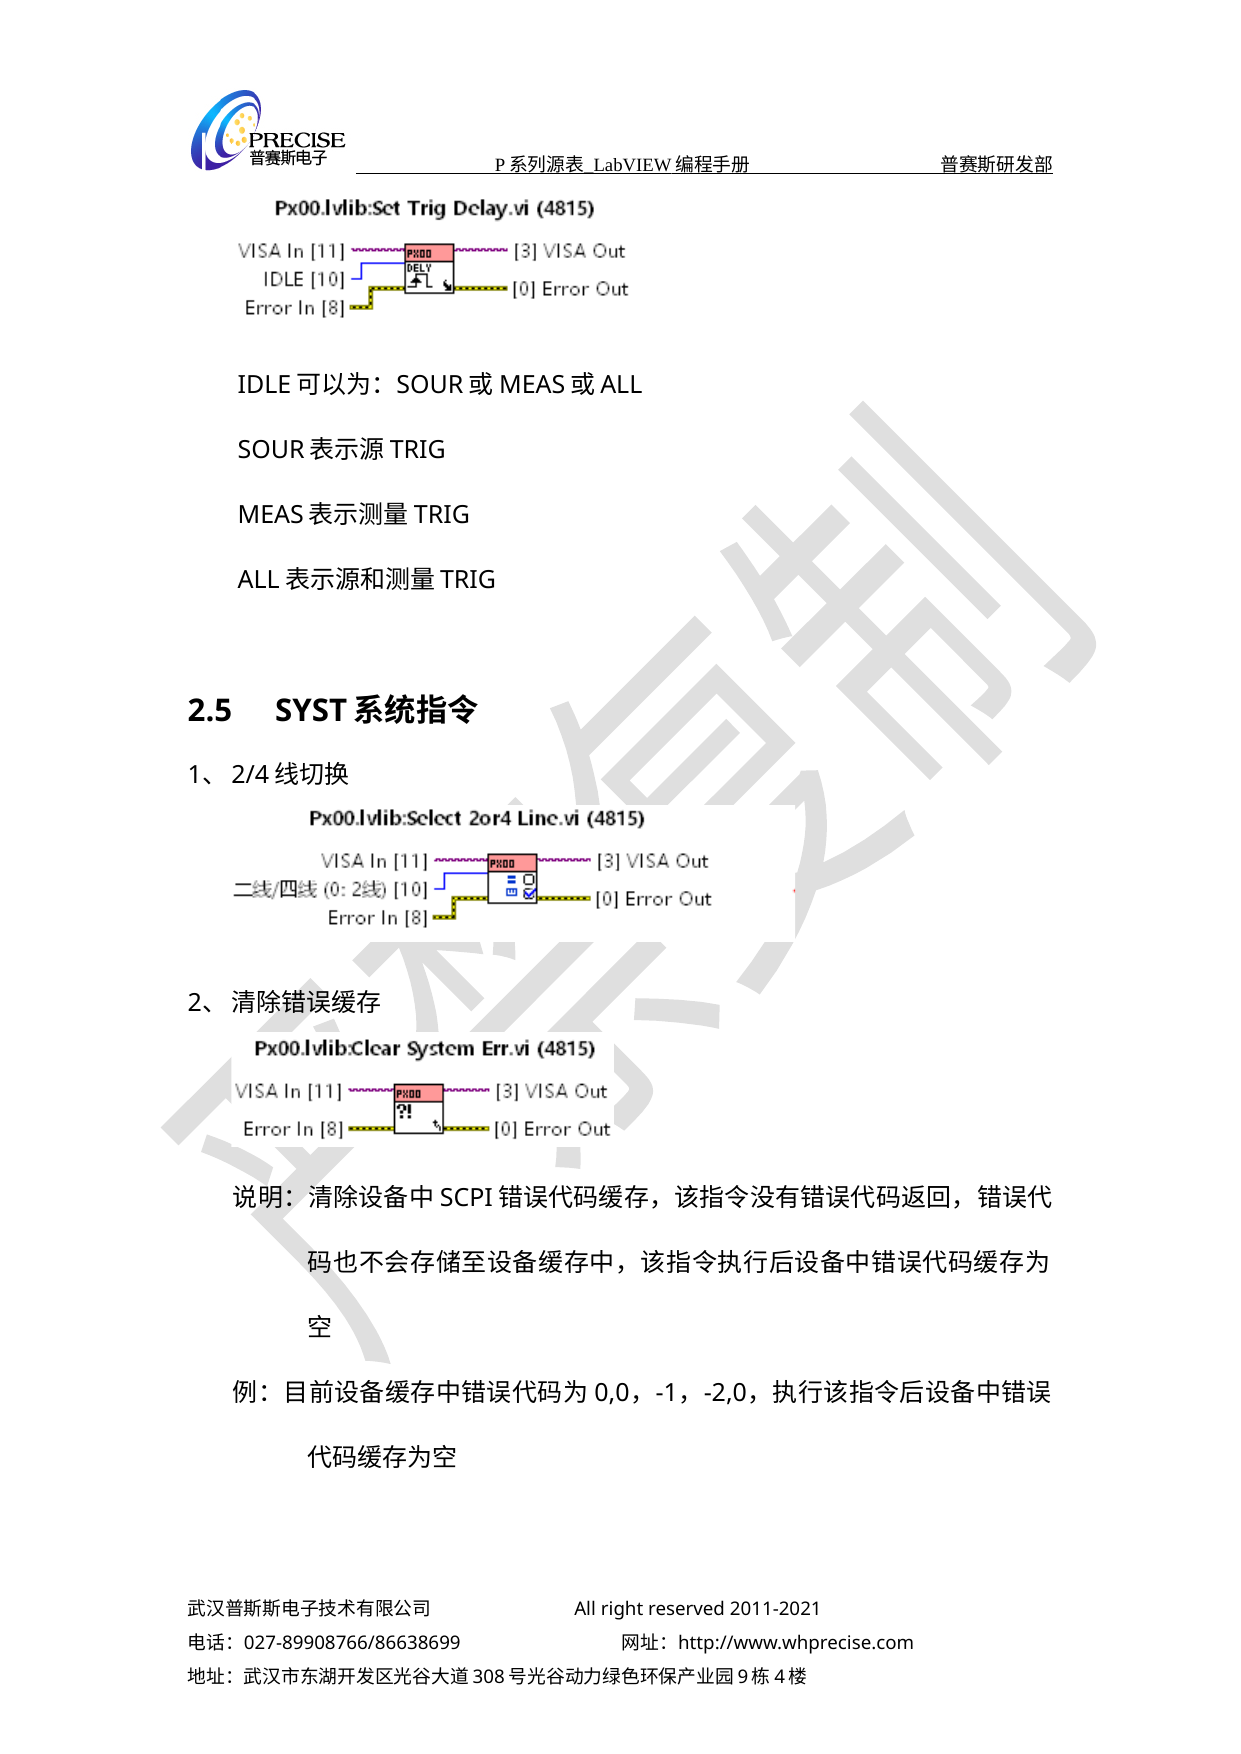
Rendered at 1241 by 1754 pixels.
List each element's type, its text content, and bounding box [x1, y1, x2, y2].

text IDLE可以为：SOUR或 MEAS或ALL [187, 350, 1053, 415]
text MEAS表示测量TRIG [187, 480, 1053, 545]
text ALL表示源和测量TRIG [187, 545, 1053, 610]
list 清除错误缓存 [187, 968, 1053, 1033]
picture [187, 88, 356, 172]
text 例：目前设备缓存中错误代码为0,0，-1，-2,0，执行该指令后设备中错误代码缓存为空 [233, 1358, 1053, 1488]
picture [231, 187, 633, 321]
text SOUR表示源TRIG [187, 415, 1053, 480]
list SYST系统指令 [187, 675, 1053, 740]
list 2/4线切换 [187, 740, 1053, 805]
text 说明：清除设备中SCPI错误代码缓存，该指令没有错误代码返回，错误代码也不会存储至设备缓存中，该指令执行后设备中错误代码缓存为空 [233, 1163, 1053, 1358]
picture [231, 805, 796, 942]
picture [231, 1032, 614, 1147]
